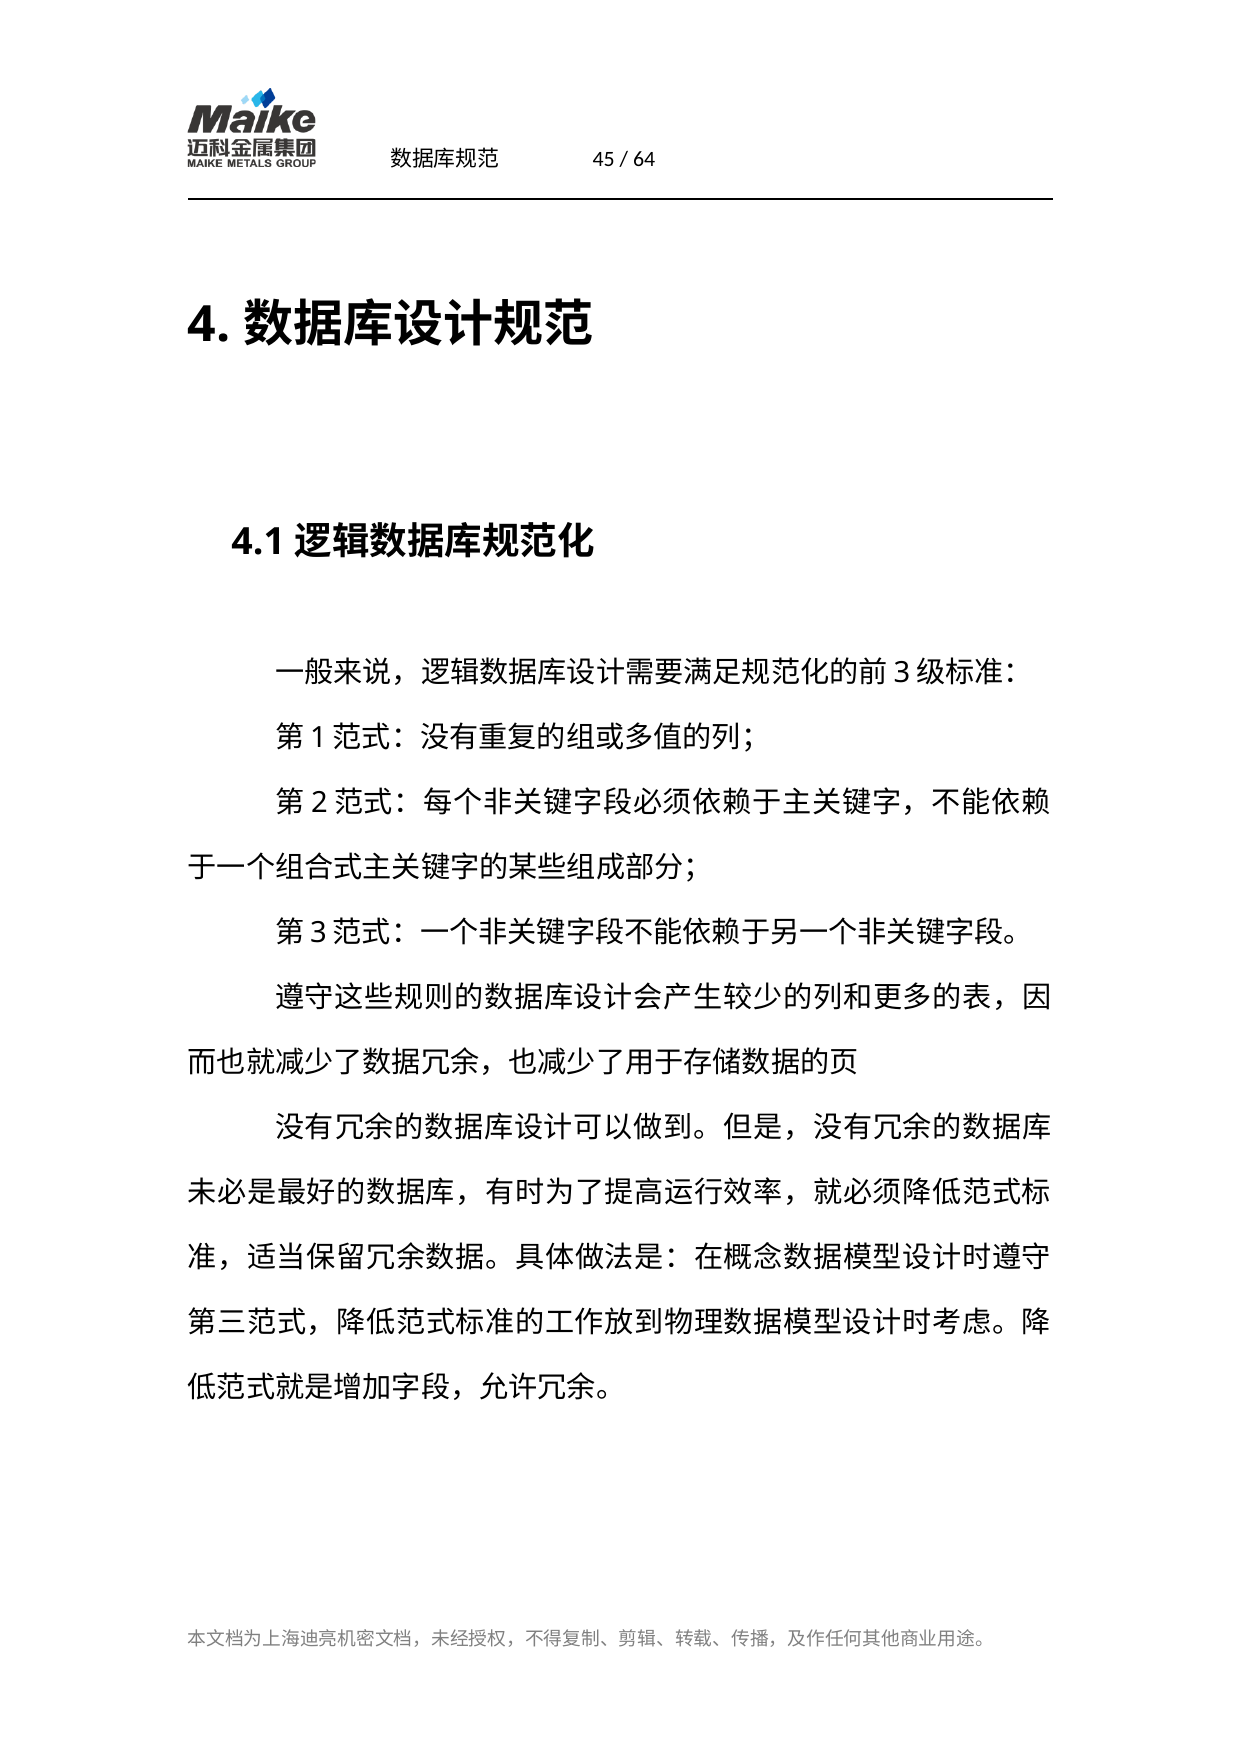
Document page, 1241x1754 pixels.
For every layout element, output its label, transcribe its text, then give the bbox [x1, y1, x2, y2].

subtitle 4.1 逻辑数据库规范化 [187, 505, 1053, 570]
text 遵守这些规则的数据库设计会产生较少的列和更多的表，因而也就减少了数据冗余，也减少了用于存储数据的页 [187, 962, 1053, 1092]
text 第3范式：一个非关键字段不能依赖于另一个非关键字段。 [231, 897, 1053, 962]
subtitle 4. 数据库设计规范 [187, 271, 1053, 368]
text 第2范式：每个非关键字段必须依赖于主关键字，不能依赖于一个组合式主关键字的某些组成部分； [187, 767, 1053, 897]
picture [187, 88, 316, 167]
text 第1范式：没有重复的组或多值的列； [231, 702, 1053, 767]
text 没有冗余的数据库设计可以做到。但是，没有冗余的数据库未必是最好的数据库，有时为了提高运行效率，就必须降低范式标准，适当保留冗余数据。具体做法是：在概念数据模型设计时遵守第三范式，降低范式标准的工作放到物理数据模型设计时考虑。降低范式就是增加字段，允许冗余。 [187, 1092, 1053, 1417]
text 一般来说，逻辑数据库设计需要满足规范化的前3级标准： [187, 637, 1053, 702]
